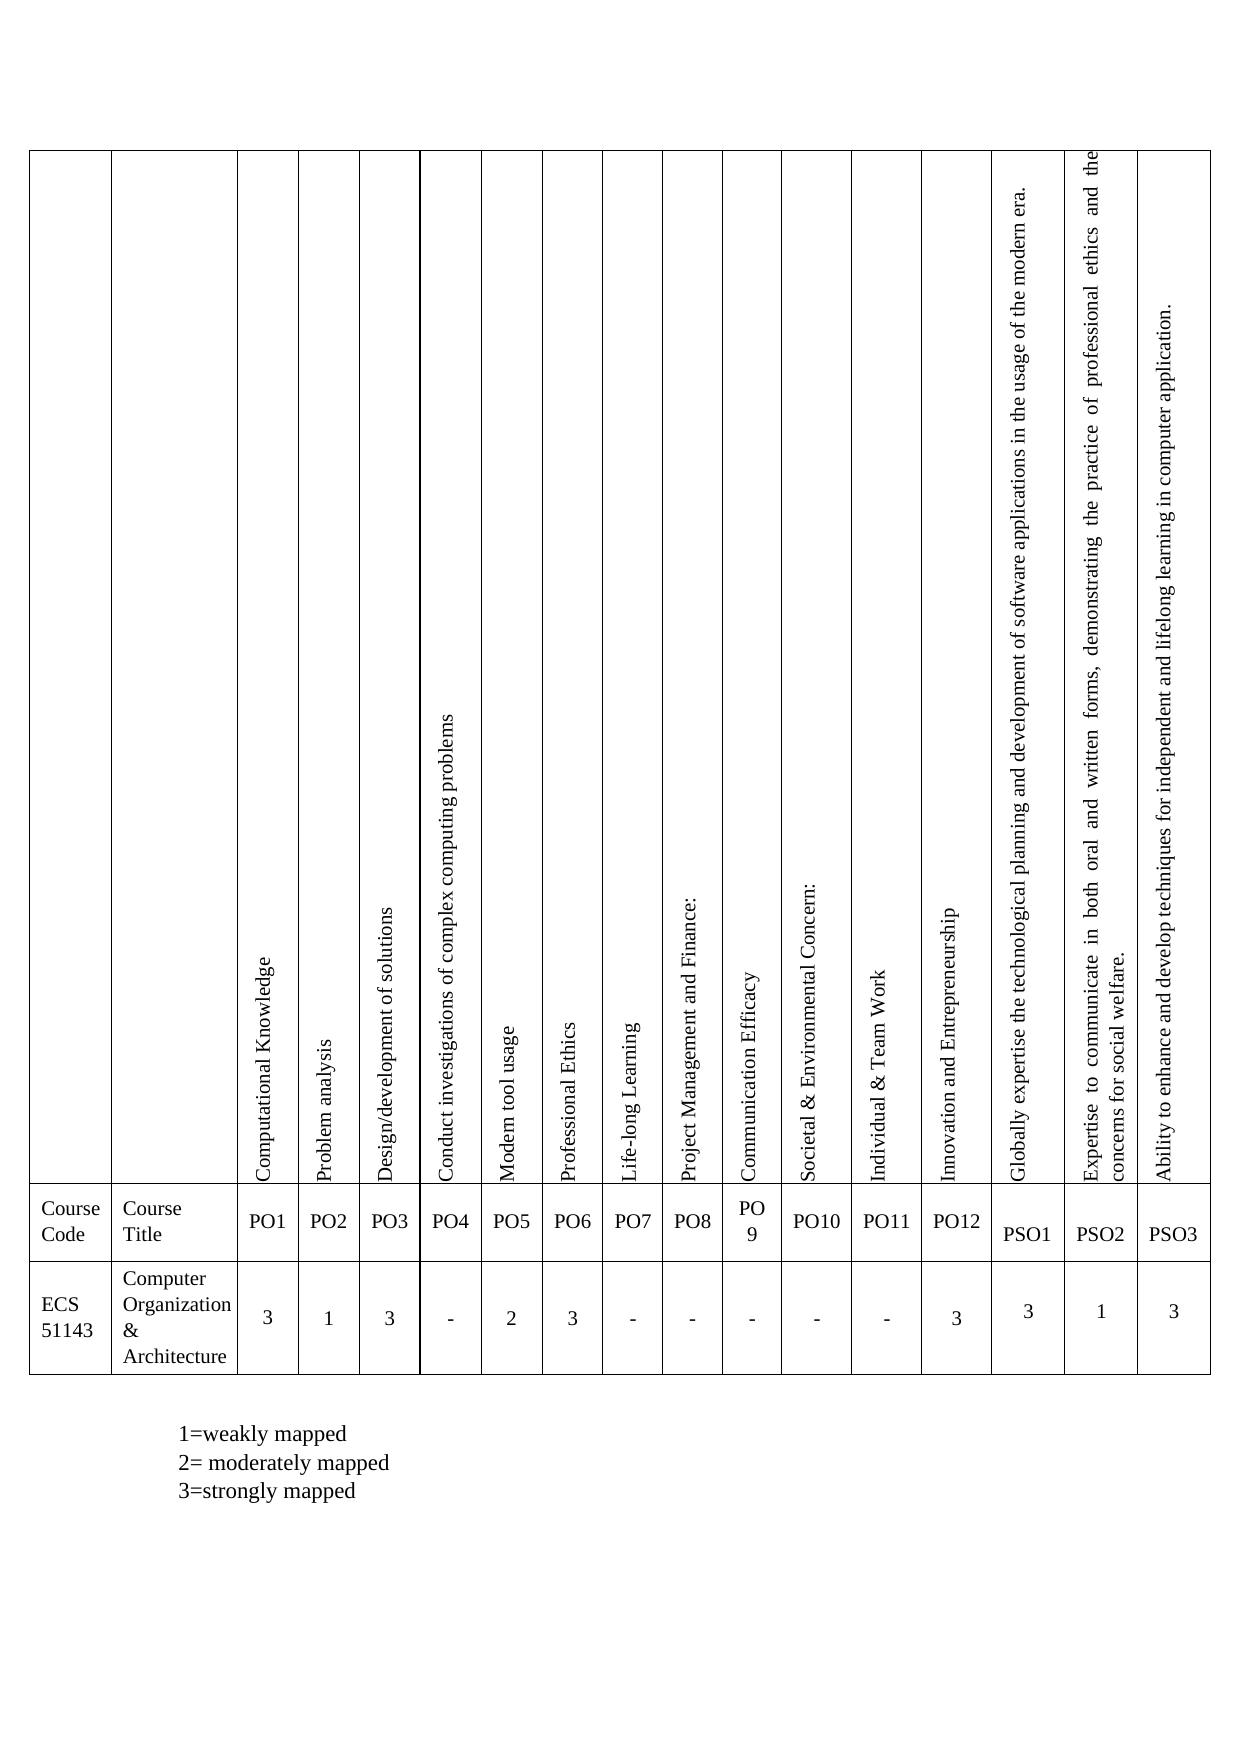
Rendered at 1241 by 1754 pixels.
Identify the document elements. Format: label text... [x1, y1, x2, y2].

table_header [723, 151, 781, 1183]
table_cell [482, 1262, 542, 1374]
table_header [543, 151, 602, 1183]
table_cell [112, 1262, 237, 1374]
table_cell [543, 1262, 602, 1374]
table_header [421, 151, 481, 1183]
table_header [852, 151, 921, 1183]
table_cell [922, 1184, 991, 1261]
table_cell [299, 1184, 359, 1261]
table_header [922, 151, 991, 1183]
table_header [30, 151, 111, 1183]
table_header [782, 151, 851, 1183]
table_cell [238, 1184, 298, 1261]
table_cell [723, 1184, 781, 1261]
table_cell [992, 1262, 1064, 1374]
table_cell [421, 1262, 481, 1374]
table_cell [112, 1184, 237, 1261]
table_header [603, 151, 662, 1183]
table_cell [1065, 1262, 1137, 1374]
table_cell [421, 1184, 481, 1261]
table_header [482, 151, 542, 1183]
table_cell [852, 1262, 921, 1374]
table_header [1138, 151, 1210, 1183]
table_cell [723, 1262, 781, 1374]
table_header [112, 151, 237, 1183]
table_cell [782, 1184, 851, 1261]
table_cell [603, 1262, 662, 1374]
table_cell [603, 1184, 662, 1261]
text 1=weakly mapped [178, 1420, 1090, 1447]
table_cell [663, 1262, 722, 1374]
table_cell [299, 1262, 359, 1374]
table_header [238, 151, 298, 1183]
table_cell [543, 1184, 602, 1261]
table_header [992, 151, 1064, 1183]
text 2= moderately mapped [178, 1449, 1090, 1475]
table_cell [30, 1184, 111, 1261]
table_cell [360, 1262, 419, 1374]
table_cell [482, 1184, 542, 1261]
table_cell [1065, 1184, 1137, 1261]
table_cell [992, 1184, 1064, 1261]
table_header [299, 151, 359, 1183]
text 3=strongly mapped [178, 1477, 1090, 1503]
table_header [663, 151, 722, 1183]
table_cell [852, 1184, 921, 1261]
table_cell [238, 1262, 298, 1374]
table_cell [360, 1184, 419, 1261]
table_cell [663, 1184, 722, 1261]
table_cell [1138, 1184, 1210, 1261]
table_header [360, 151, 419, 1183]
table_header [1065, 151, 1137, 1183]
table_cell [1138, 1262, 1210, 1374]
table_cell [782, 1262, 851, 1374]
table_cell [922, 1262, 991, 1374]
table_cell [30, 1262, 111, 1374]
